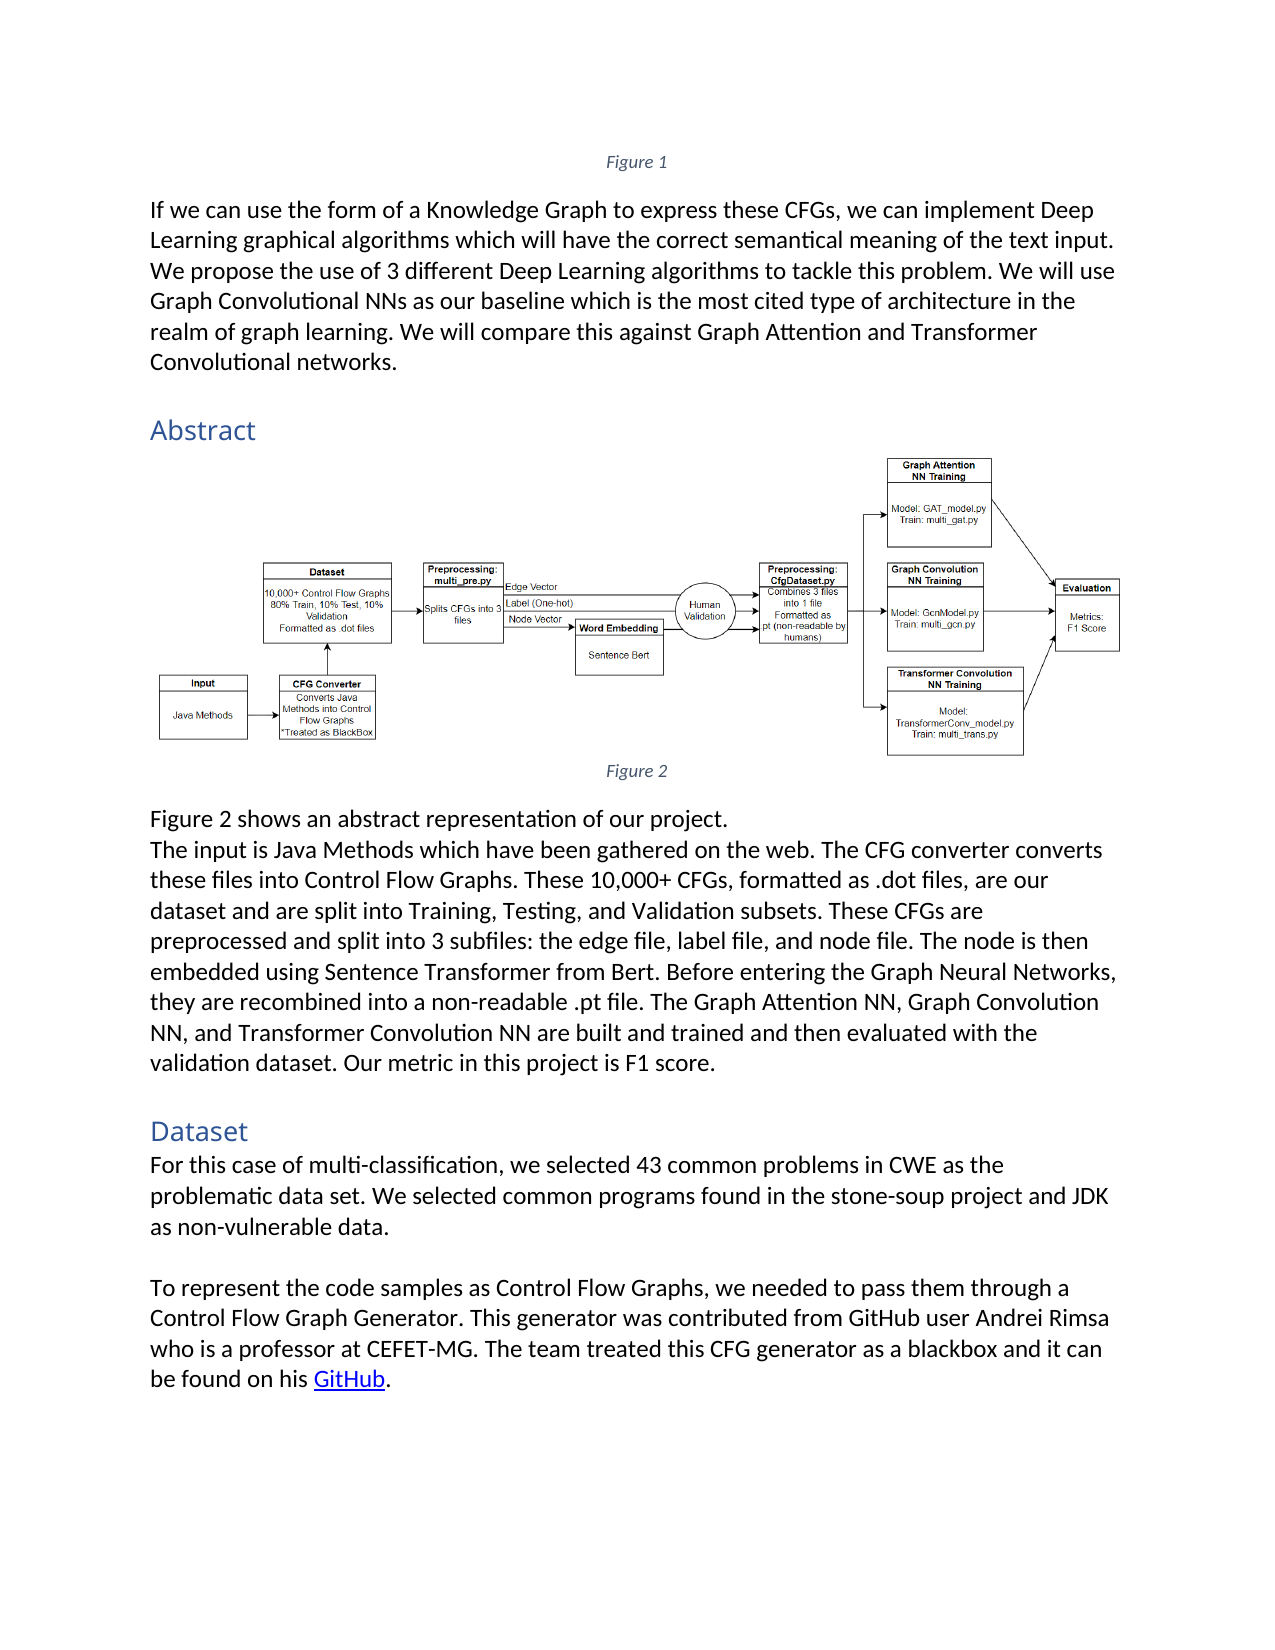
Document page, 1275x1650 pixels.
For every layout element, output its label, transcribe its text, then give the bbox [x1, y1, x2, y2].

text Figure 2 [150, 760, 1125, 782]
text To represent the code samples as Control Flow Graphs, we needed to pass them through a Control Flow Graph Generator. This generator was contributed from GitHub user Andrei Rimsa who is a professor at CEFET-MG. The team treated this CFG generator as a blackbox and it can be found on his GitHub. [150, 1272, 1125, 1394]
text The input is Java Methods which have been gathered on the web. The CFG converter converts these files into Control Flow Graphs. These 10,000+ CFGs, formatted as .dot files, are our dataset and are split into Training, Testing, and Validation subsets. These CFGs are preprocessed and split into 3 subfiles: the edge file, label file, and node file. The node is then embedded using Sentence Transformer from Bert. Before entering the Graph Neural Networks, they are recombined into a non-readable .pt file. The Graph Attention NN, Graph Convolution NN, and Transformer Convolution NN are built and trained and then evaluated with the validation dataset. Our metric in this project is F1 score. [150, 834, 1125, 1078]
text Figure 2 shows an abstract representation of our project. [150, 803, 1125, 834]
subtitle Abstract [150, 412, 1125, 448]
text For this case of multi-classification, we selected 43 common problems in CWE as the problematic data set. We selected common programs found in the stone-soup project and JDK as non-vulnerable data. [150, 1149, 1125, 1241]
picture [150, 448, 1125, 760]
subtitle Dataset [150, 1113, 1125, 1149]
text If we can use the form of a Knowledge Graph to express these CFGs, we can implement Deep Learning graphical algorithms which will have the correct semantical meaning of the text input. We propose the use of 3 different Deep Learning algorithms to tackle this problem. We will use Graph Convolutional NNs as our baseline which is the most cited type of architecture in the realm of graph learning. We will compare this against Graph Attention and Transformer Convolutional networks. [150, 194, 1125, 377]
text Figure 1 [150, 150, 1125, 173]
